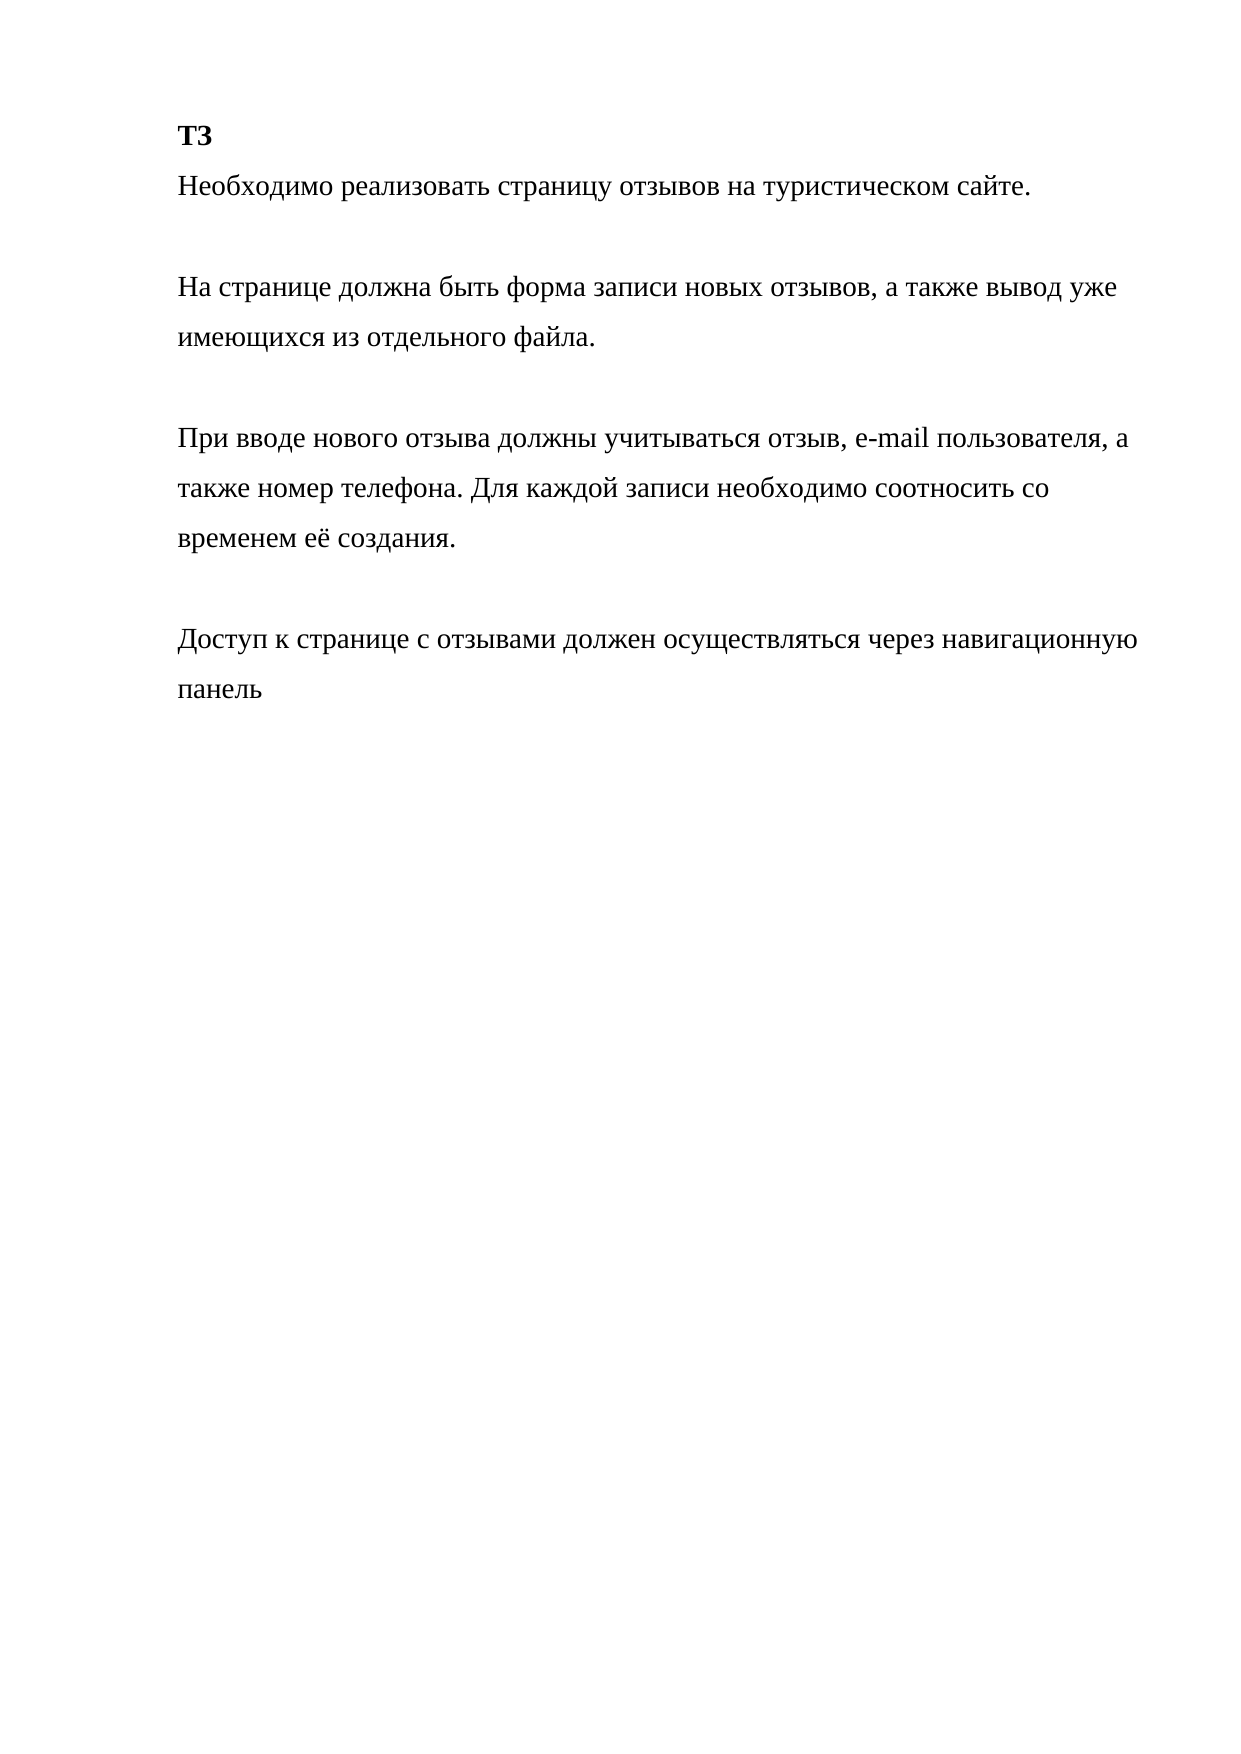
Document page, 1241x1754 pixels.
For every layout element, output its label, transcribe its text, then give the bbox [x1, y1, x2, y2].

text При вводе нового отзыва должны учитываться отзыв, e-mail пользователя, а также номер телефона. Для каждой записи необходимо соотносить со временем её создания. [177, 420, 1152, 554]
text Доступ к странице с отзывами должен осуществляться через навигационную панель [177, 621, 1152, 705]
text Необходимо реализовать страницу отзывов на туристическом сайте. [177, 168, 1152, 202]
text На странице должна быть форма записи новых отзывов, а также вывод уже имеющихся из отдельного файла. [177, 269, 1152, 353]
text ТЗ [177, 118, 1152, 152]
